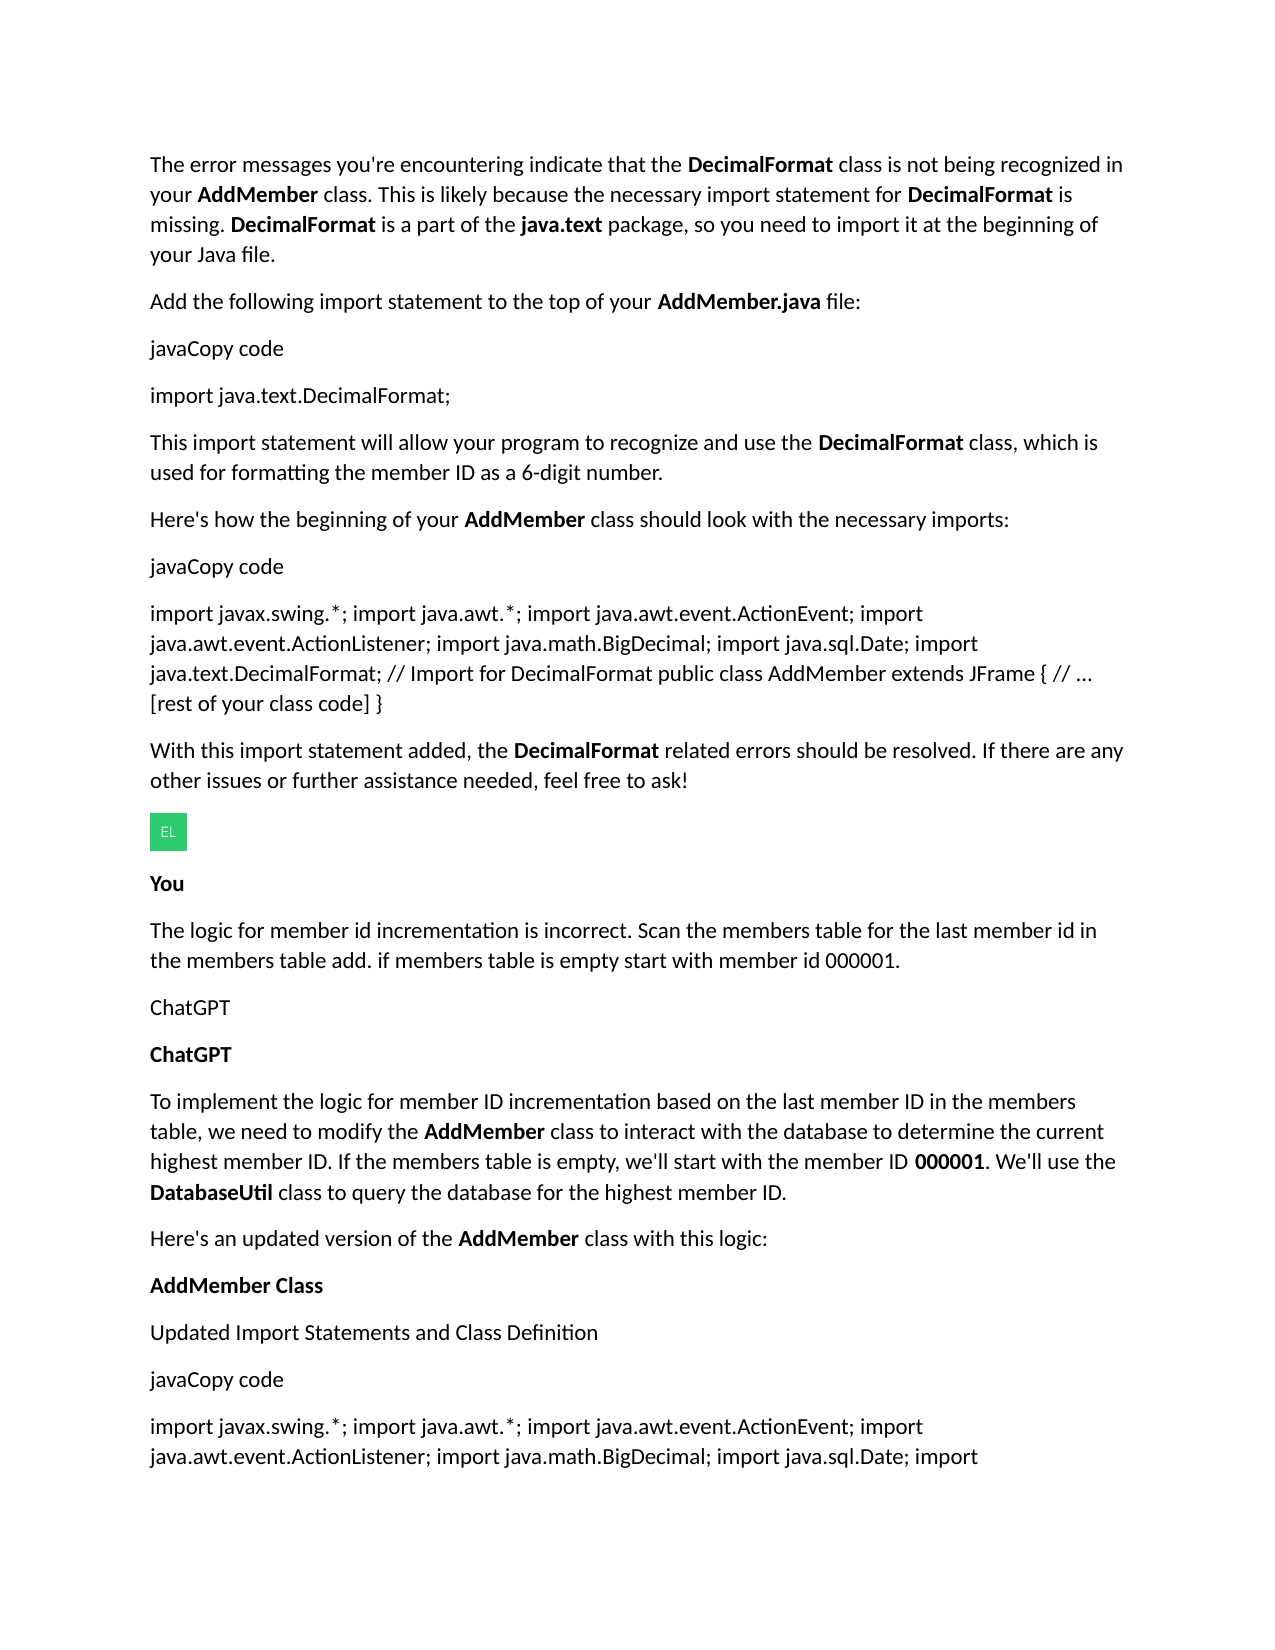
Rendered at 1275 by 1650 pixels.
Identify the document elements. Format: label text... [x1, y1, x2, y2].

text import javax.swing.*; import java.awt.*; import java.awt.event.ActionEvent; import java.awt.event.ActionListener; import java.math.BigDecimal; import java.sql.Date; import java.text.DecimalFormat; // Import for DecimalFormat public class AddMember extends JFrame { // ... [rest of your class code] } [150, 599, 1125, 718]
text javaCopy code [150, 552, 1125, 580]
text ChatGPT [150, 993, 1125, 1021]
text To implement the logic for member ID incrementation based on the last member ID in the members table, we need to modify the AddMember class to interact with the database to determine the current highest member ID. If the members table is empty, we'll start with the member ID 000001. We'll use the DatabaseUtil class to query the database for the highest member ID. [150, 1087, 1125, 1206]
text ChatGPT [150, 1040, 1125, 1068]
text Add the following import statement to the top of your AddMember.java file: [150, 287, 1125, 316]
text Here's how the beginning of your AddMember class should look with the necessary imports: [150, 505, 1125, 533]
text Updated Import Statements and Class Definition [150, 1318, 1125, 1346]
text The error messages you're encountering indicate that the DecimalFormat class is not being recognized in your AddMember class. This is likely because the necessary import statement for DecimalFormat is missing. DecimalFormat is a part of the java.text package, so you need to import it at the beginning of your Java file. [150, 150, 1125, 269]
text With this import statement added, the DecimalFormat related errors should be resolved. If there are any other issues or further assistance needed, feel free to ask! [150, 736, 1125, 795]
text import java.text.DecimalFormat; [150, 381, 1125, 409]
text Here's an updated version of the AddMember class with this logic: [150, 1224, 1125, 1253]
text This import statement will allow your program to recognize and use the DecimalFormat class, which is used for formatting the member ID as a 6-digit number. [150, 428, 1125, 486]
text javaCopy code [150, 334, 1125, 362]
picture [150, 813, 187, 851]
text The logic for member id incrementation is incorrect. Scan the members table for the last member id in the members table add. if members table is empty start with member id 000001. [150, 916, 1125, 974]
text javaCopy code [150, 1365, 1125, 1393]
text You [150, 869, 1125, 897]
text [150, 1412, 1125, 1470]
text AddMember Class [150, 1271, 1125, 1299]
